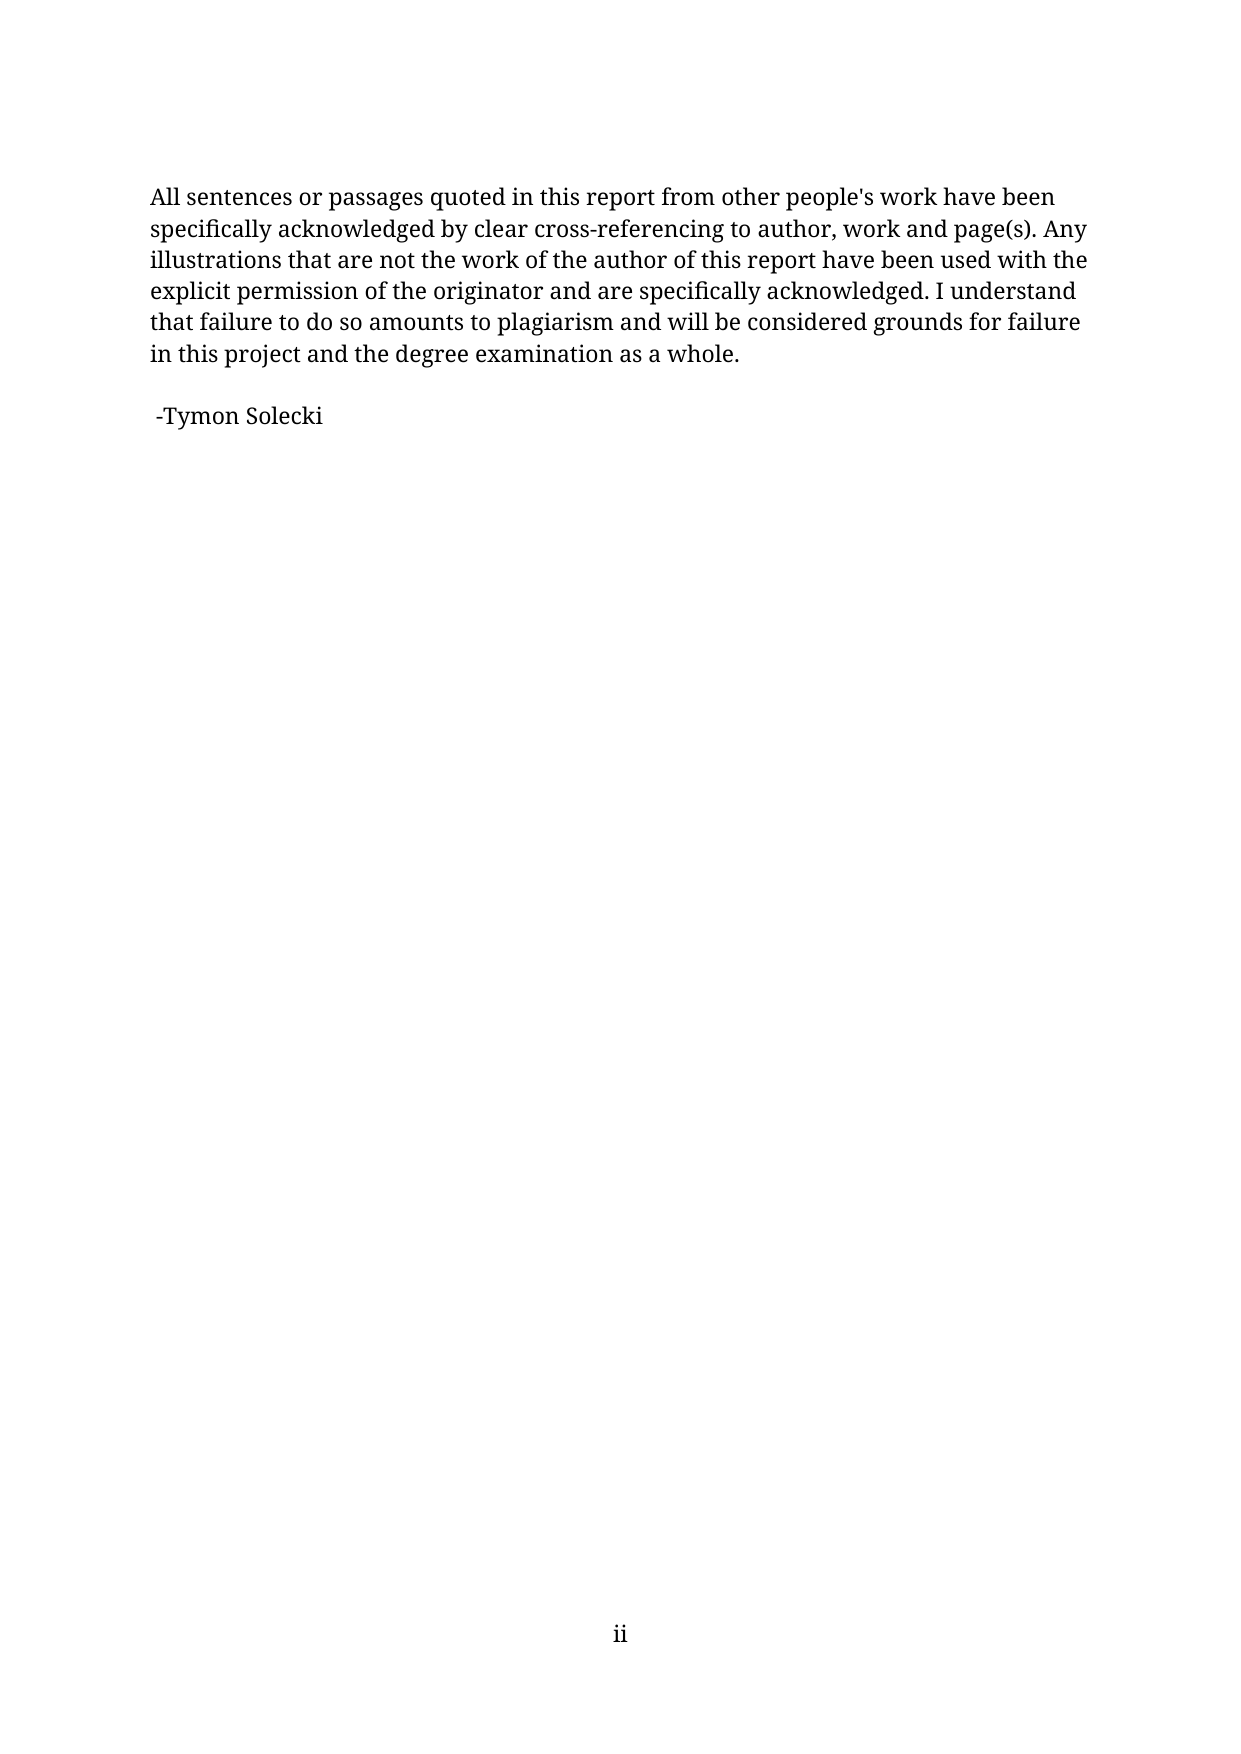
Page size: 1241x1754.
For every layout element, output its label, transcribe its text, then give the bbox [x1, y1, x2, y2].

text -Tymon Solecki [150, 400, 1090, 431]
text All sentences or passages quoted in this report from other people's work have been specifically acknowledged by clear cross-referencing to author, work and page(s). Any illustrations that are not the work of the author of this report have been used with the explicit permission of the originator and are specifically acknowledged. I understand that failure to do so amounts to plagiarism and will be considered grounds for failure in this project and the degree examination as a whole. [150, 181, 1090, 369]
